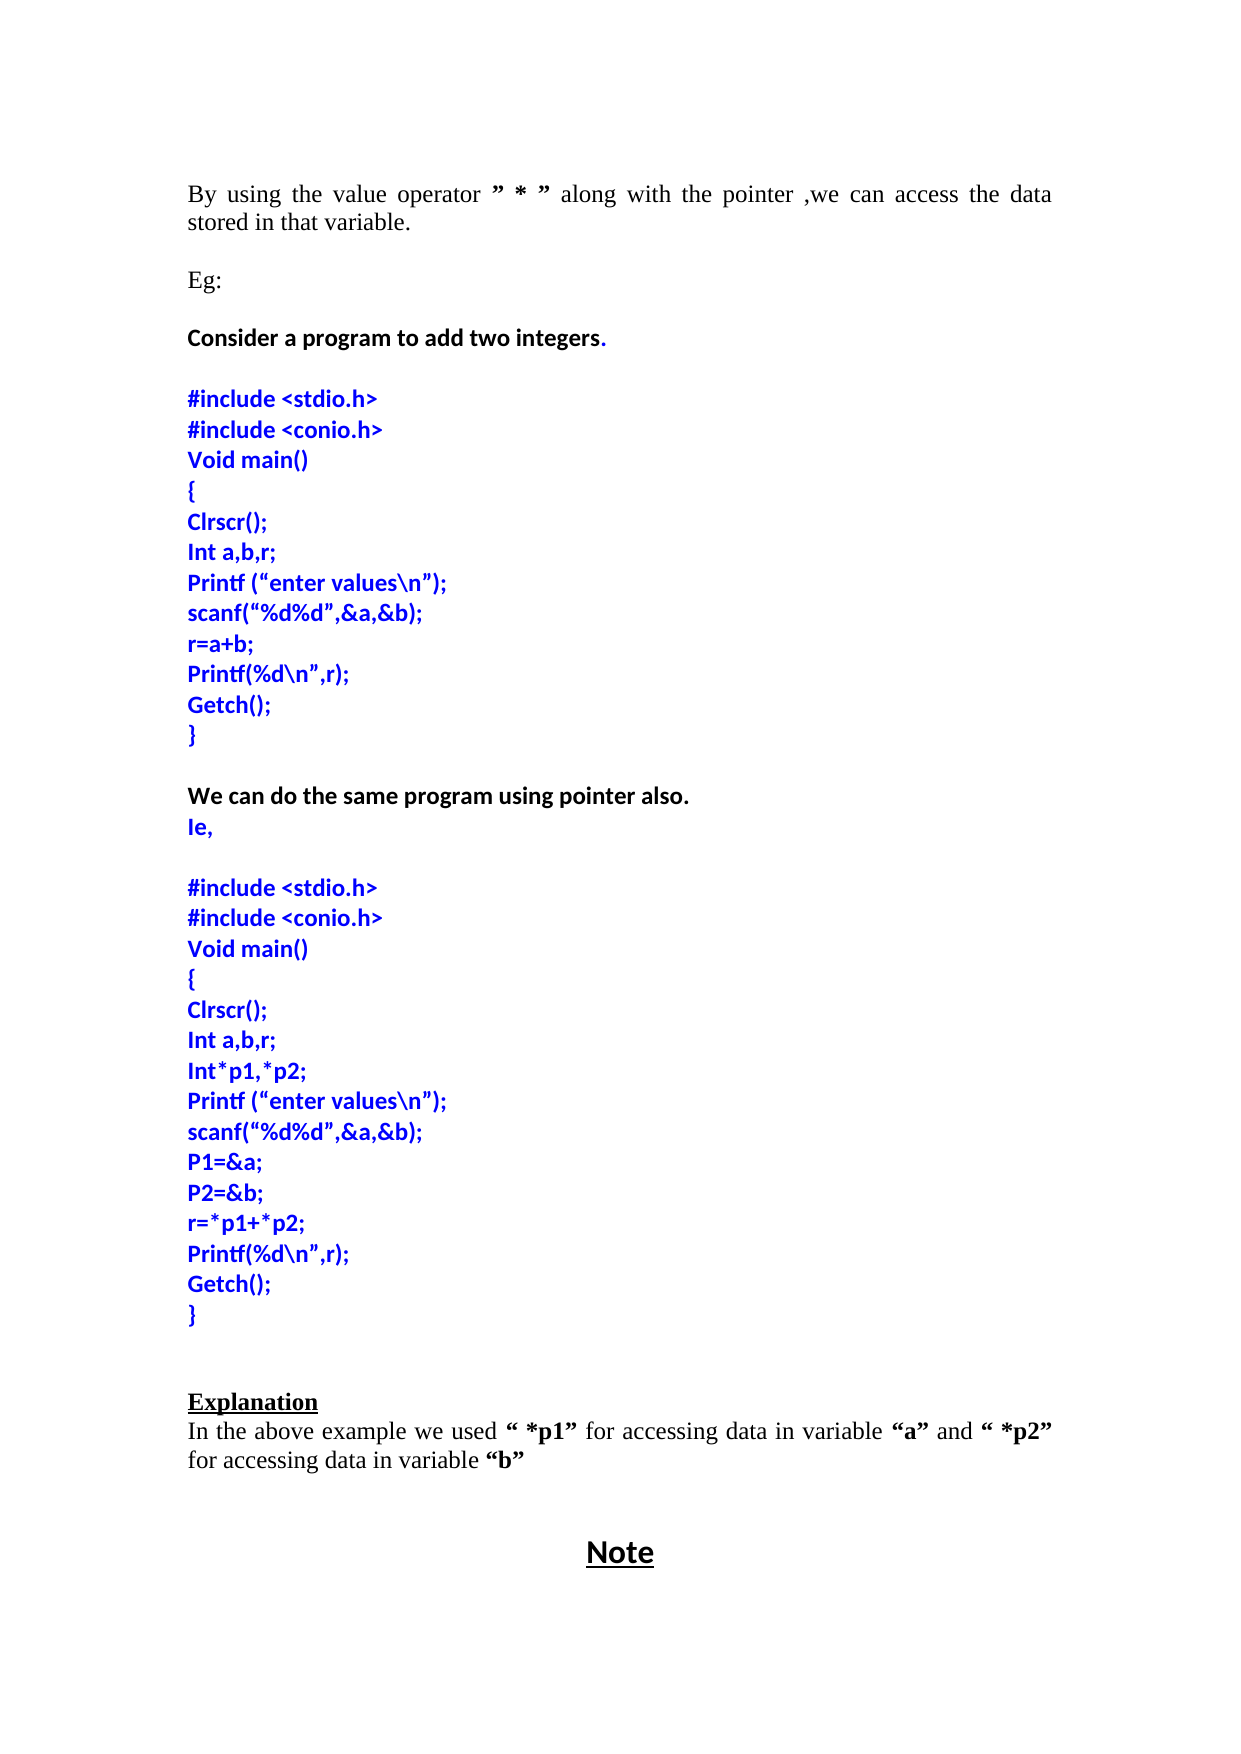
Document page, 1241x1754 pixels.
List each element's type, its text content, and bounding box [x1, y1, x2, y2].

text Printf (“enter values\n”); [187, 567, 1053, 597]
text Note [187, 1531, 1053, 1572]
text Clrscr(); [187, 994, 1053, 1024]
text Ie, [187, 811, 1053, 841]
text scanf(“%d%d”,&a,&b); [187, 1116, 1053, 1147]
text P1=&a; [187, 1147, 1053, 1177]
text Printf (“enter values\n”); [187, 1086, 1053, 1116]
text #include <stdio.h> [187, 383, 1053, 414]
text Getch(); [187, 689, 1053, 719]
text Eg: [187, 265, 1053, 294]
text #include <conio.h> [187, 414, 1053, 444]
text #include <conio.h> [187, 902, 1053, 933]
text #include <stdio.h> [187, 872, 1053, 902]
text { [187, 963, 1053, 994]
text scanf(“%d%d”,&a,&b); [187, 597, 1053, 628]
text Printf(%d\n”,r); [187, 1238, 1053, 1269]
text P2=&b; [187, 1177, 1053, 1208]
text Consider a program to add two integers. [187, 322, 1053, 353]
text By using the value operator ” * ” along with the pointer ,we can access the data stored in that variable. [187, 179, 1053, 236]
text } [187, 719, 1053, 750]
text r=*p1+*p2; [187, 1208, 1053, 1238]
text We can do the same program using pointer also. [187, 780, 1053, 811]
text Printf(%d\n”,r); [187, 658, 1053, 689]
text Int a,b,r; [187, 536, 1053, 567]
text Clrscr(); [187, 506, 1053, 536]
text Void main() [187, 444, 1053, 475]
text Explanation [187, 1387, 1053, 1416]
text Int*p1,*p2; [187, 1055, 1053, 1086]
text Getch(); [187, 1269, 1053, 1299]
text Void main() [187, 933, 1053, 963]
text r=a+b; [187, 628, 1053, 658]
text } [187, 1299, 1053, 1330]
text Int a,b,r; [187, 1024, 1053, 1055]
text { [187, 475, 1053, 506]
text In the above example we used “ *p1” for accessing data in variable “a” and “ *p2” for accessing data in variable “b” [187, 1416, 1053, 1473]
